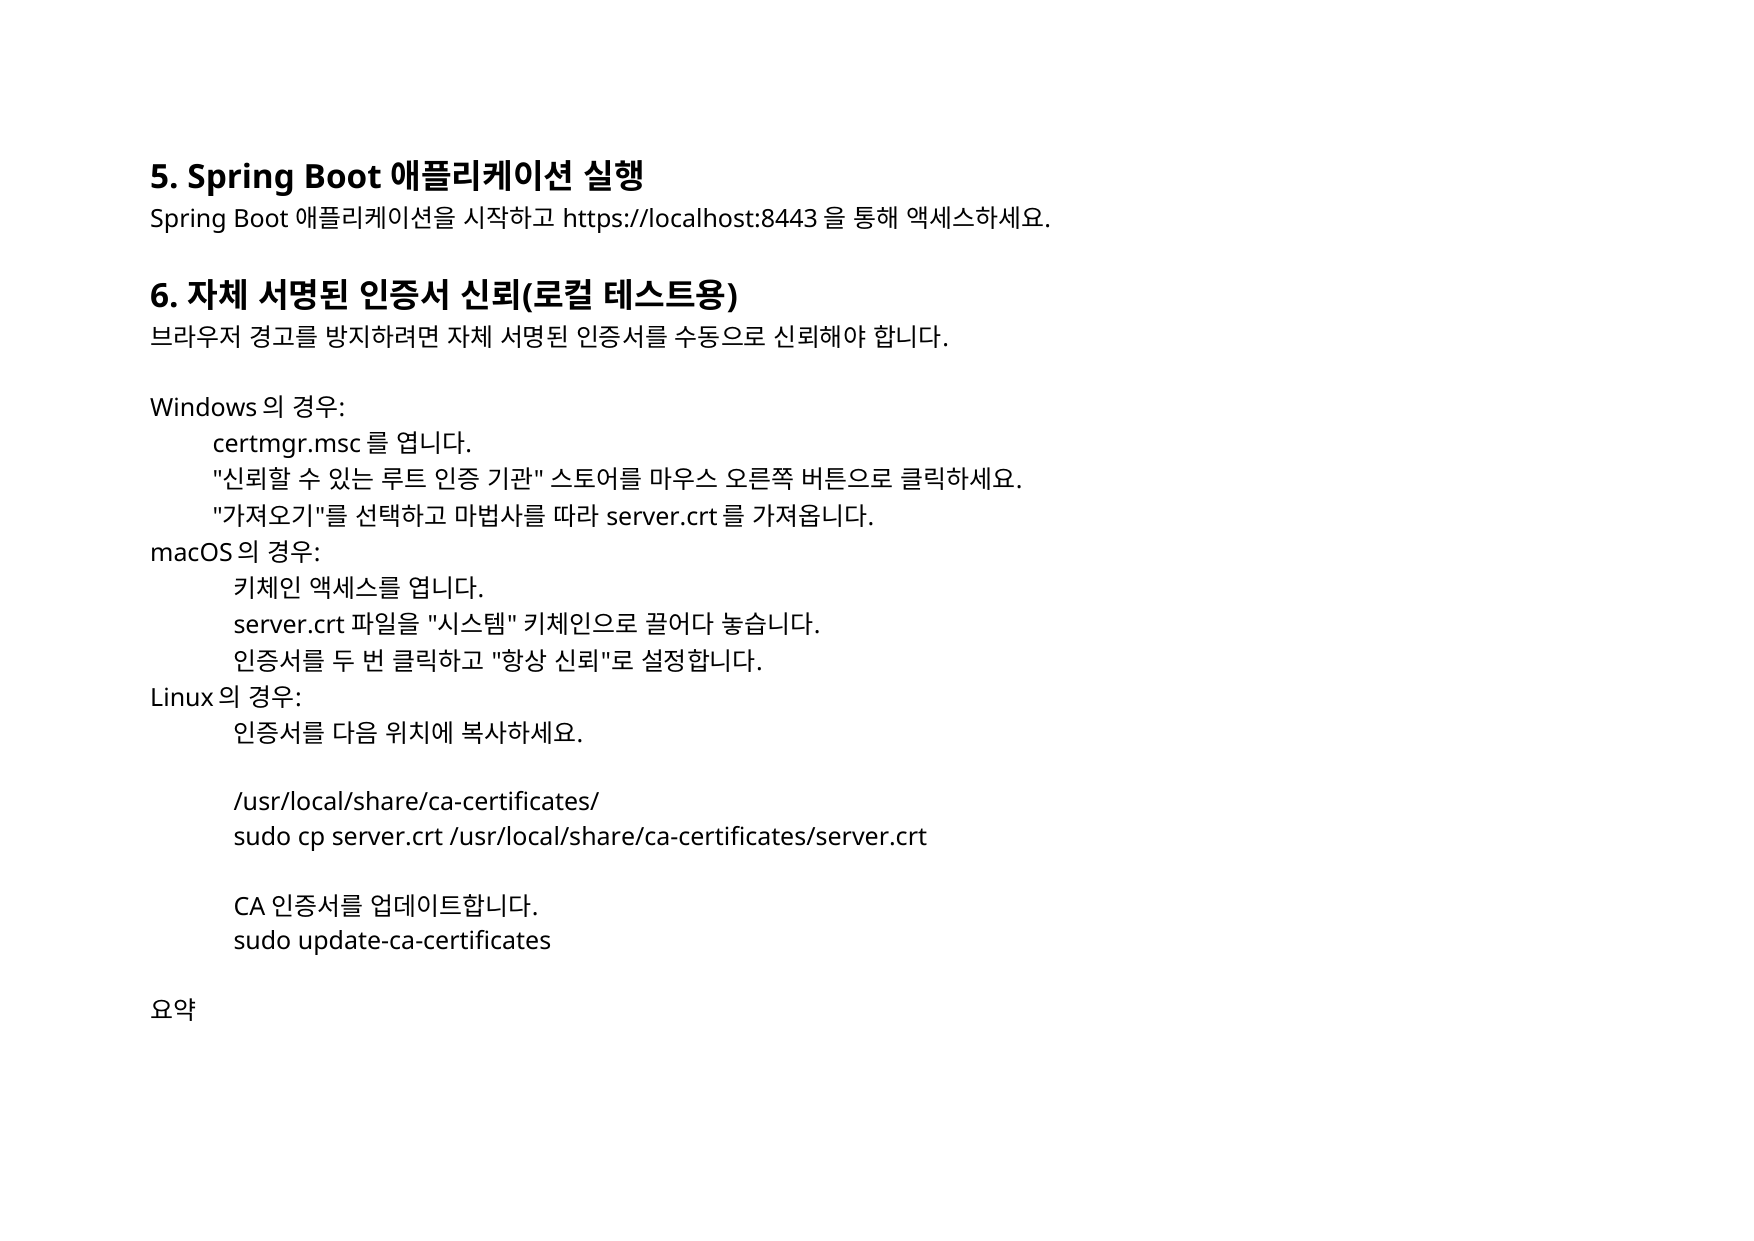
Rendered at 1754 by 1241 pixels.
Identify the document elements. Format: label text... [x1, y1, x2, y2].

text 인증서를 다음 위치에 복사하세요. [233, 714, 1577, 750]
text "신뢰할 수 있는 루트 인증 기관" 스토어를 마우스 오른쪽 버튼으로 클릭하세요. [212, 460, 1577, 496]
text sudo cp server.crt /usr/local/share/ca-certificates/server.crt [150, 818, 1577, 852]
text Windows의 경우: [150, 387, 1577, 424]
text 6. 자체 서명된 인증서 신뢰(로컬 테스트용) [150, 269, 1577, 317]
text server.crt 파일을 "시스템" 키체인으로 끌어다 놓습니다. [233, 605, 1577, 641]
text certmgr.msc를 엽니다. [212, 424, 1577, 460]
text /usr/local/share/ca-certificates/ [233, 784, 1577, 818]
text Linux의 경우: [150, 677, 1577, 714]
text 브라우저 경고를 방지하려면 자체 서명된 인증서를 수동으로 신뢰해야 합니다. [150, 317, 1577, 353]
text 키체인 액세스를 엽니다. [233, 569, 1577, 605]
text 5. Spring Boot 애플리케이션 실행 [150, 150, 1577, 198]
text "가져오기"를 선택하고 마법사를 따라 server.crt를 가져옵니다. [212, 496, 1577, 532]
text 인증서를 두 번 클릭하고 "항상 신뢰"로 설정합니다. [233, 641, 1577, 677]
text sudo update-ca-certificates [150, 922, 1577, 957]
text 요약 [150, 991, 1577, 1027]
text macOS의 경우: [150, 532, 1577, 569]
text Spring Boot 애플리케이션을 시작하고 https://localhost:8443을 통해 액세스하세요. [150, 198, 1577, 235]
text CA 인증서를 업데이트합니다. [150, 886, 1577, 922]
